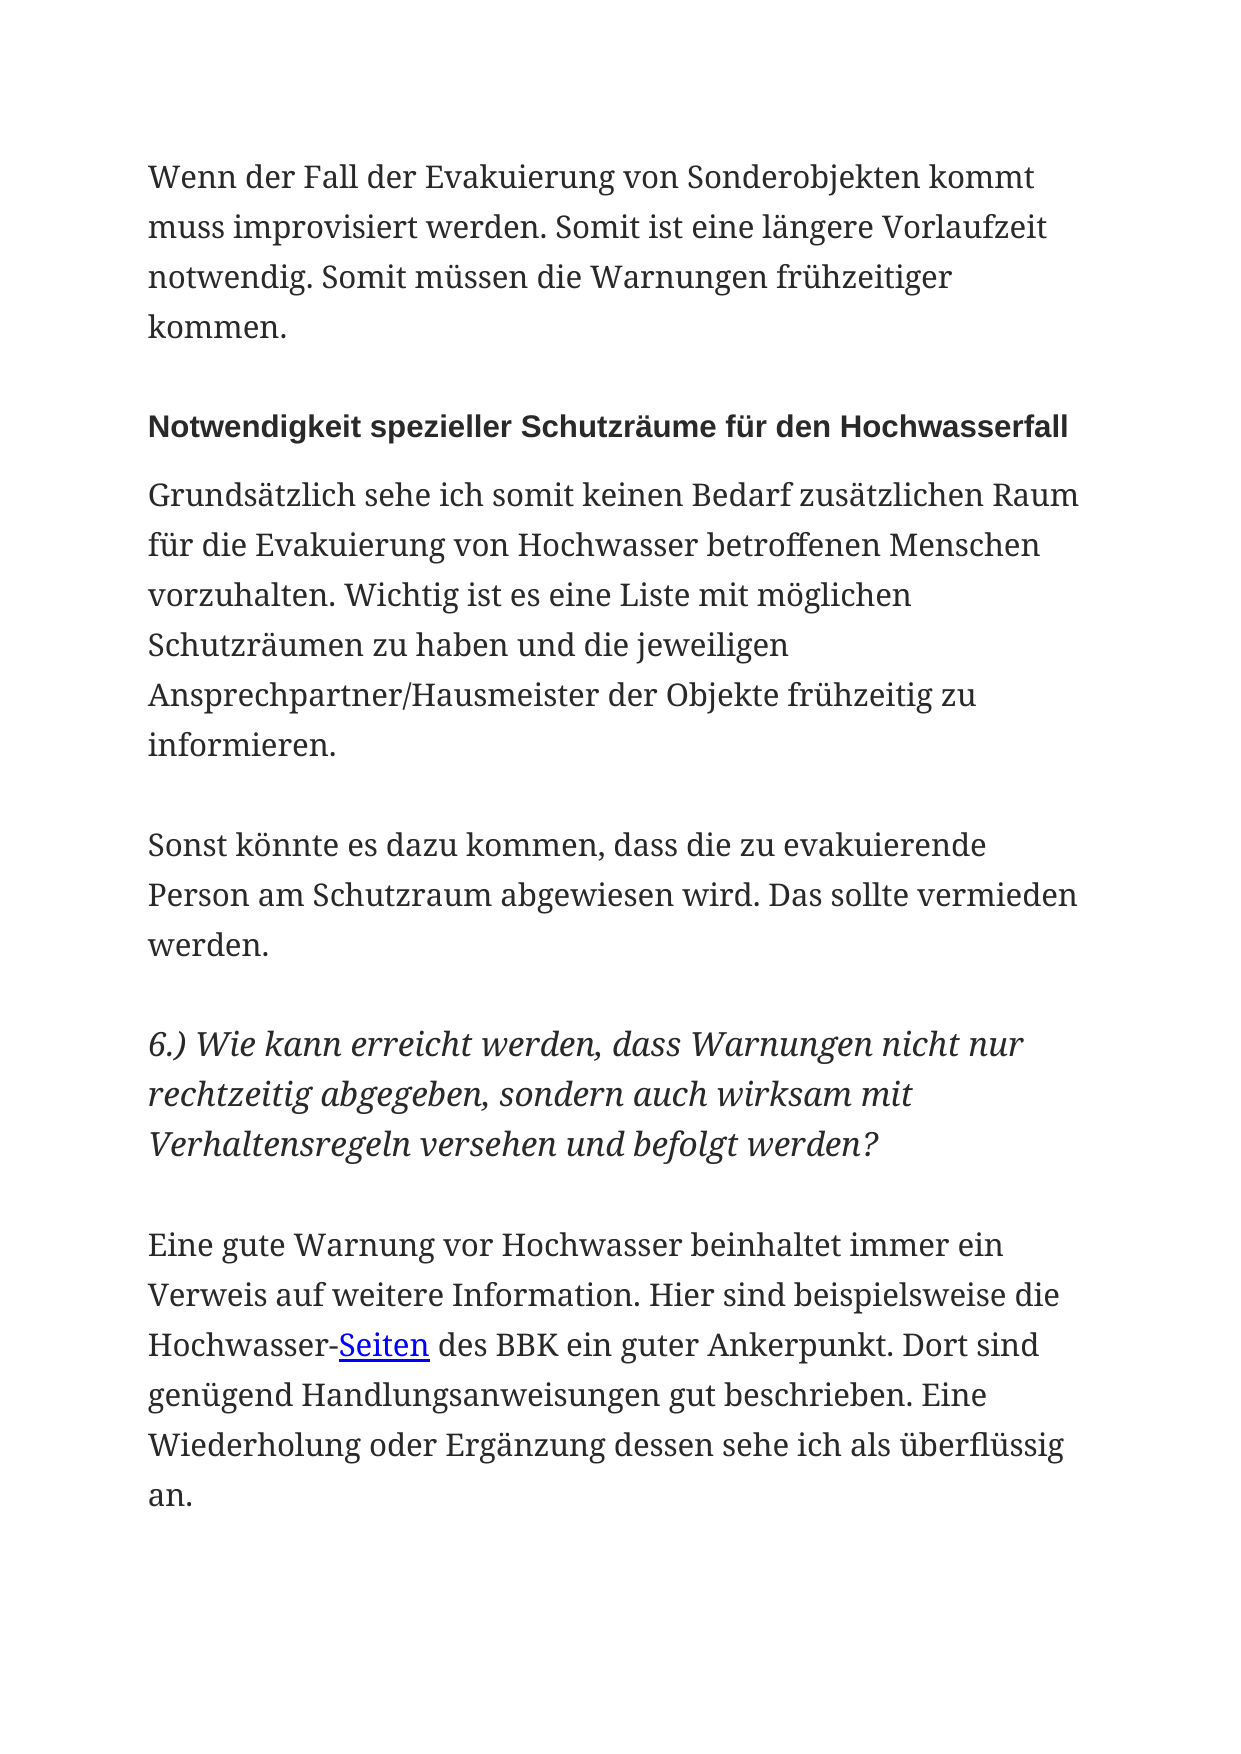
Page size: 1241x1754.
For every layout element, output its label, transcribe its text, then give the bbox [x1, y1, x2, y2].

text Grundsätzlich sehe ich somit keinen Bedarf zusätzlichen Raum für die Evakuierung von Hochwasser betroffenen Menschen vorzuhalten. Wichtig ist es eine Liste mit möglichen Schutzräumen zu haben und die jeweiligen Ansprechpartner/Hausmeister der Objekte frühzeitig zu informieren. [148, 466, 1093, 766]
text Sonst könnte es dazu kommen, dass die zu evakuierende Person am Schutzraum abgewiesen wird. Das sollte vermieden werden. [148, 816, 1093, 966]
text Eine gute Warnung vor Hochwasser beinhaltet immer ein Verweis auf weitere Information. Hier sind beispielsweise die Hochwasser-Seiten des BBK ein guter Ankerpunkt. Dort sind genügend Handlungsanweisungen gut beschrieben. Eine Wiederholung oder Ergänzung dessen sehe ich als überflüssig an. [148, 1216, 1093, 1516]
text 6.) Wie kann erreicht werden, dass Warnungen nicht nur rechtzeitig abgegeben, sondern auch wirksam mit Verhaltensregeln versehen und befolgt werden? [148, 1016, 1093, 1166]
text Wenn der Fall der Evakuierung von Sonderobjekten kommt muss improvisiert werden. Somit ist eine längere Vorlaufzeit notwendig. Somit müssen die Warnungen frühzeitiger kommen. [148, 148, 1093, 348]
text Notwendigkeit spezieller Schutzräume für den Hochwasserfall [148, 407, 1093, 444]
